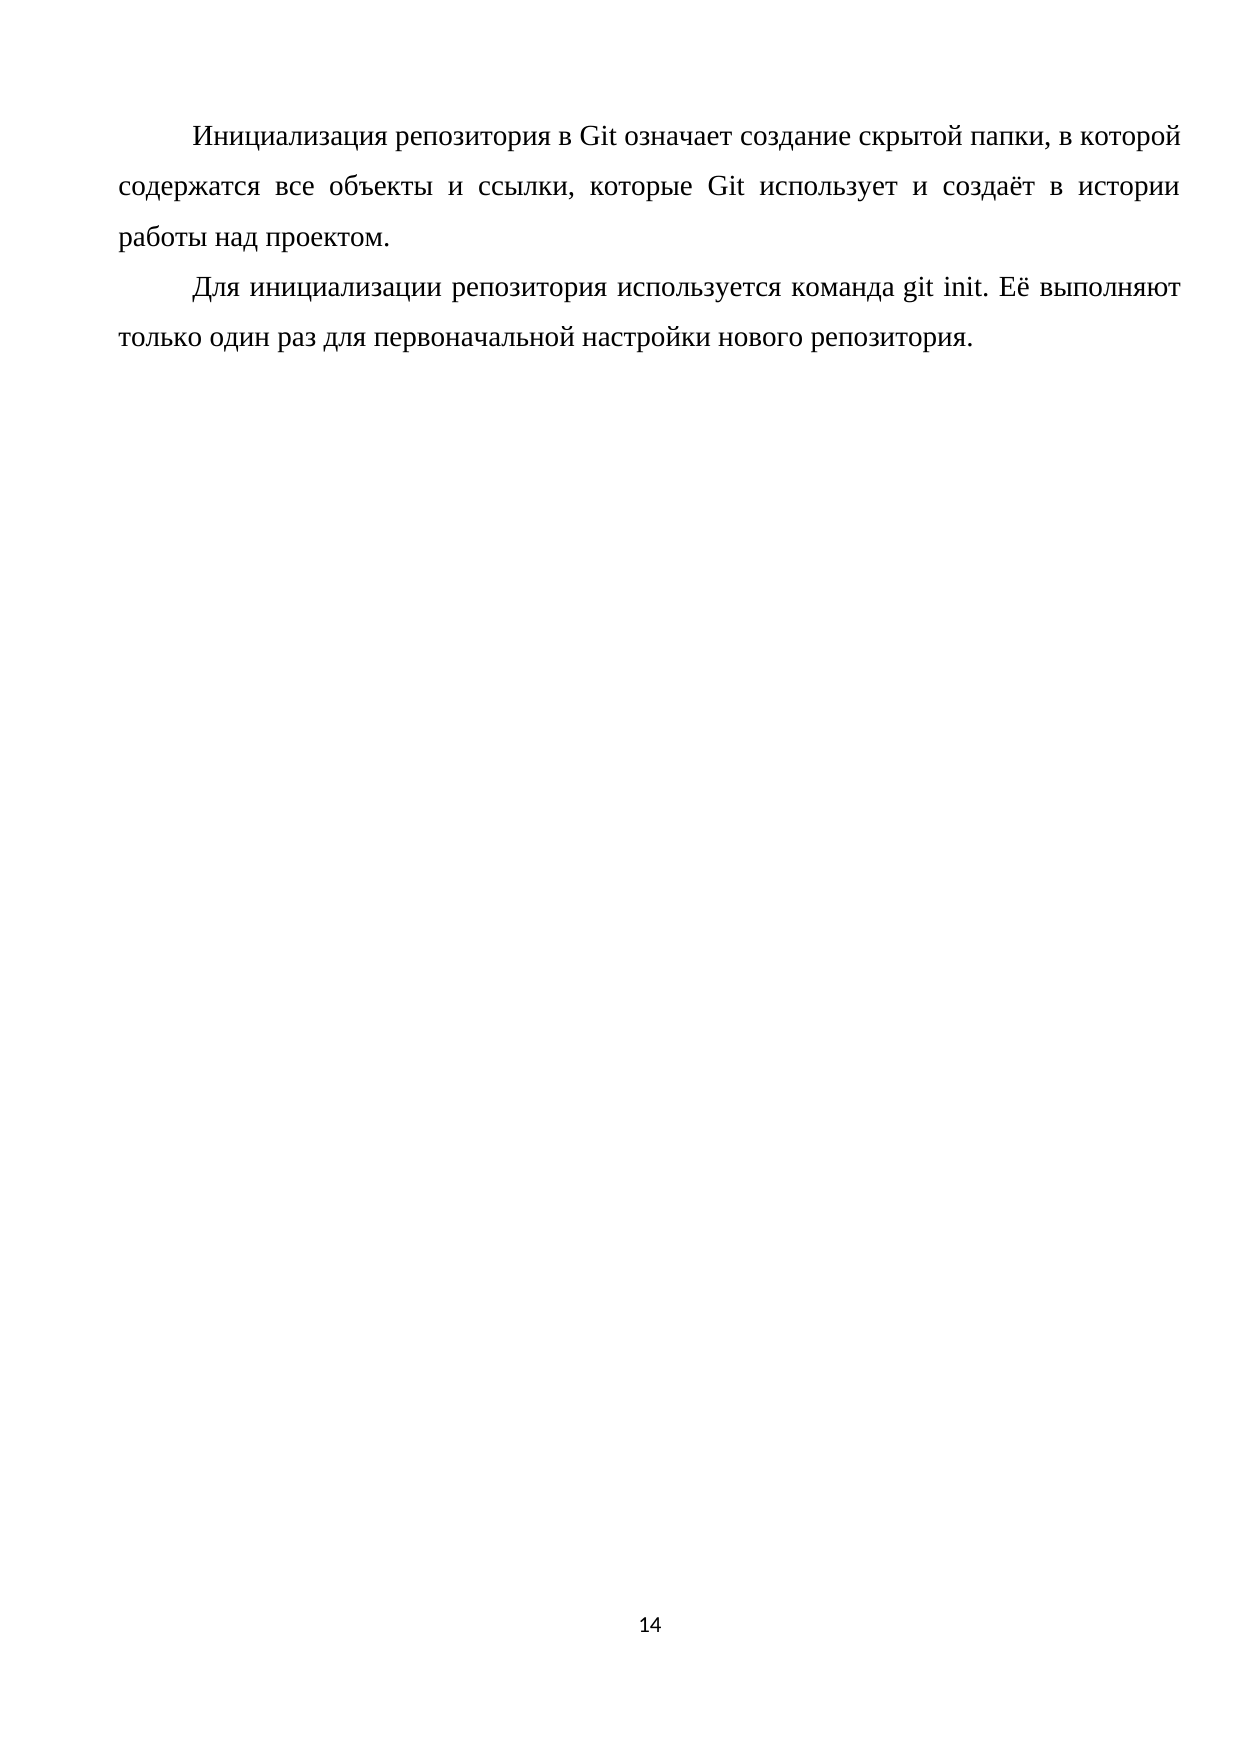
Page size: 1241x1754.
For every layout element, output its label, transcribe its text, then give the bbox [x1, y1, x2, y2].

text Для инициализации репозитория используется команда git init. Её выполняют только один раз для первоначальной настройки нового репозитория. [118, 269, 1181, 353]
text Инициализация репозитория в Git означает создание скрытой папки, в которой содержатся все объекты и ссылки, которые Git использует и создаёт в истории работы над проектом. [118, 118, 1181, 252]
